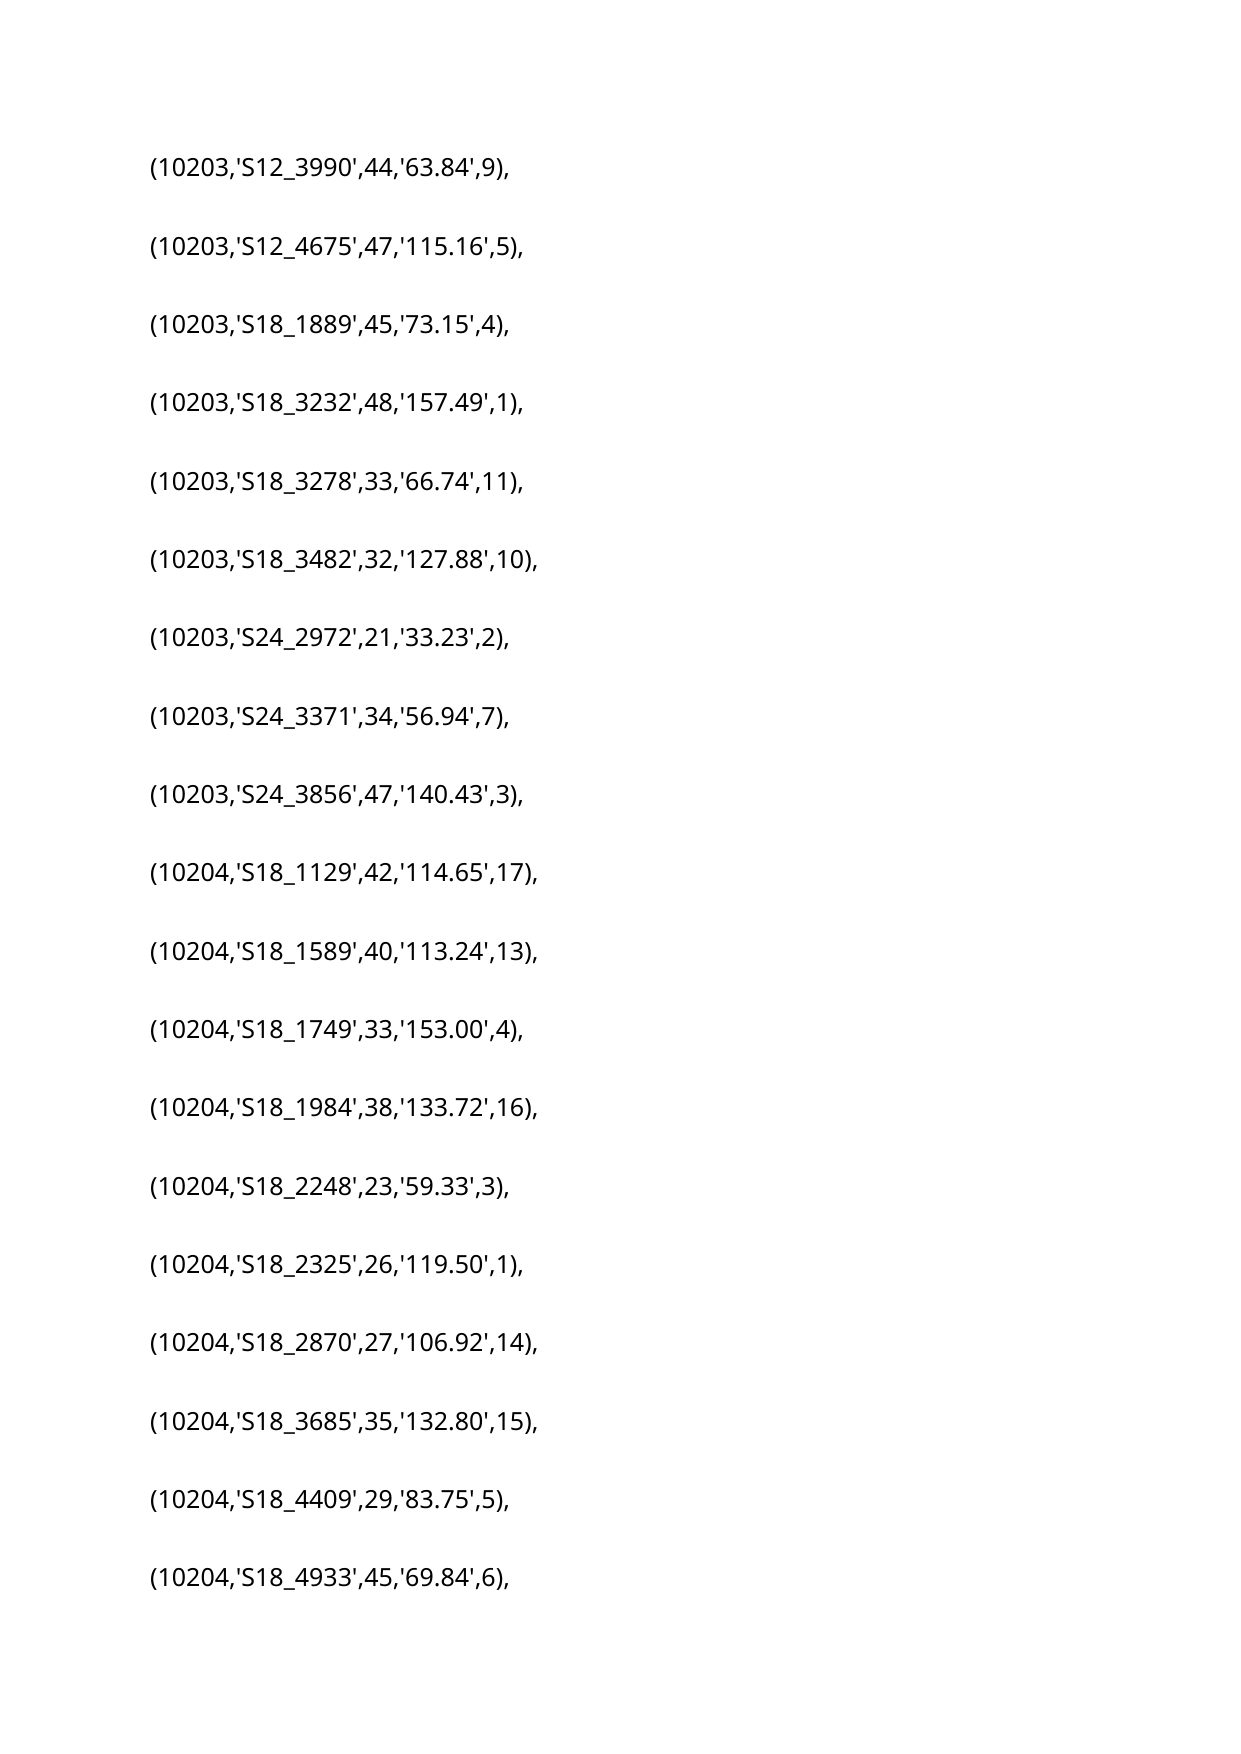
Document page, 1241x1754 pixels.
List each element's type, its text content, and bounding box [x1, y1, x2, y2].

text (10203,'S12_4675',47,'115.16',5), [150, 228, 1090, 262]
text (10203,'S24_3856',47,'140.43',3), [150, 777, 1090, 811]
text (10204,'S18_2248',23,'59.33',3), [150, 1168, 1090, 1202]
text (10203,'S18_3278',33,'66.74',11), [150, 463, 1090, 497]
text (10203,'S18_3232',48,'157.49',1), [150, 385, 1090, 419]
text (10203,'S24_2972',21,'33.23',2), [150, 620, 1090, 654]
text (10204,'S18_1589',40,'113.24',13), [150, 933, 1090, 967]
text (10203,'S18_3482',32,'127.88',10), [150, 542, 1090, 576]
text (10203,'S12_3990',44,'63.84',9), [150, 150, 1090, 184]
text (10204,'S18_2870',27,'106.92',14), [150, 1325, 1090, 1359]
text (10204,'S18_3685',35,'132.80',15), [150, 1403, 1090, 1437]
text (10203,'S18_1889',45,'73.15',4), [150, 307, 1090, 341]
text (10204,'S18_4933',45,'69.84',6), [150, 1560, 1090, 1594]
text (10204,'S18_1749',33,'153.00',4), [150, 1012, 1090, 1046]
text (10204,'S18_1984',38,'133.72',16), [150, 1090, 1090, 1124]
text (10204,'S18_2325',26,'119.50',1), [150, 1247, 1090, 1281]
text (10203,'S24_3371',34,'56.94',7), [150, 698, 1090, 732]
text (10204,'S18_4409',29,'83.75',5), [150, 1482, 1090, 1516]
text (10204,'S18_1129',42,'114.65',17), [150, 855, 1090, 889]
